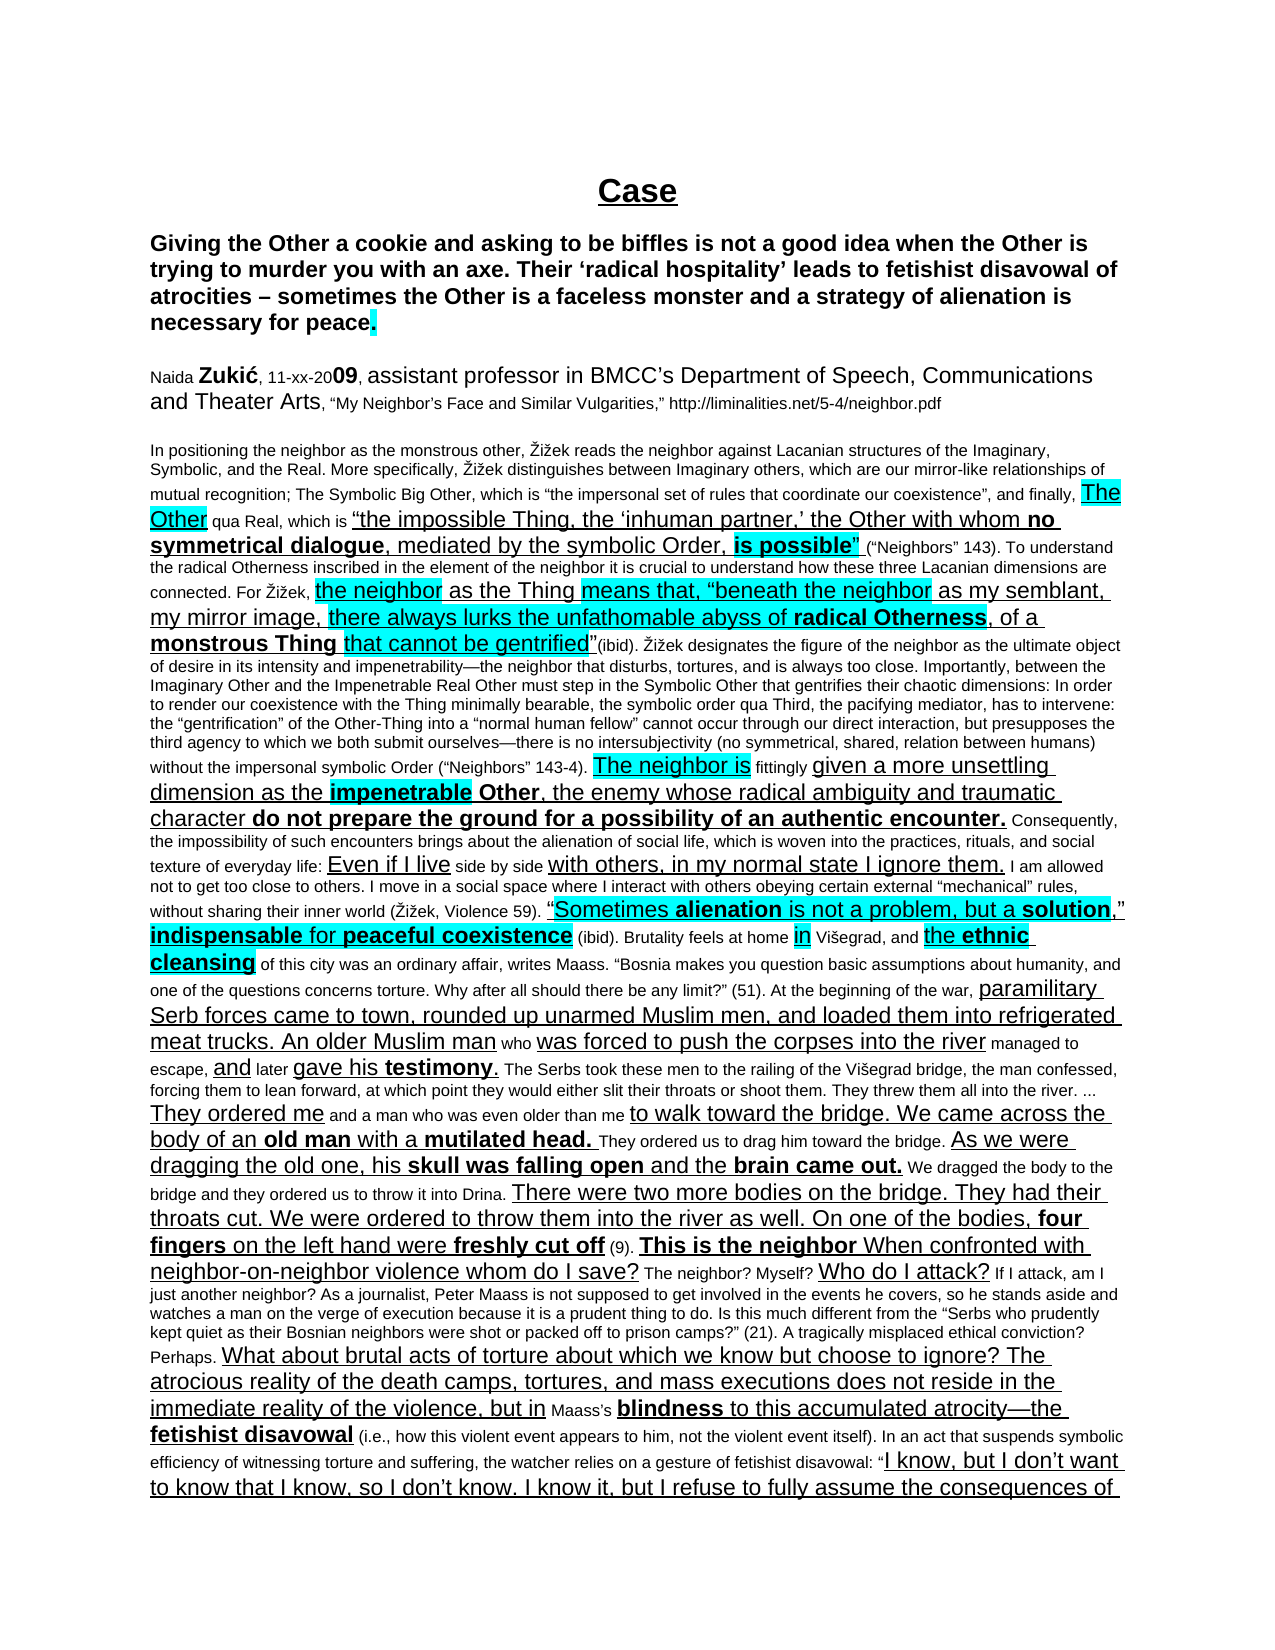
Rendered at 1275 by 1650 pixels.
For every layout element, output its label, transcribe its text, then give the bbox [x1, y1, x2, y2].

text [150, 441, 1125, 1500]
subtitle Giving the Other a cookie and asking to be biffles is not a good idea when the Other is trying to murder you with an axe. Their ‘radical hospitality’ leads to fetishist disavowal of atrocities – sometimes the Other is a faceless monster and a strategy of alienation is necessary for peace. [150, 230, 1125, 336]
subtitle Case [150, 171, 1125, 209]
text Naida Zukić, 11-xx-2009, assistant professor in BMCC’s Department of Speech, Communications and Theater Arts, “My Neighbor’s Face and Similar Vulgarities,” http://liminalities.net/5-4/neighbor.pdf [150, 362, 1125, 414]
